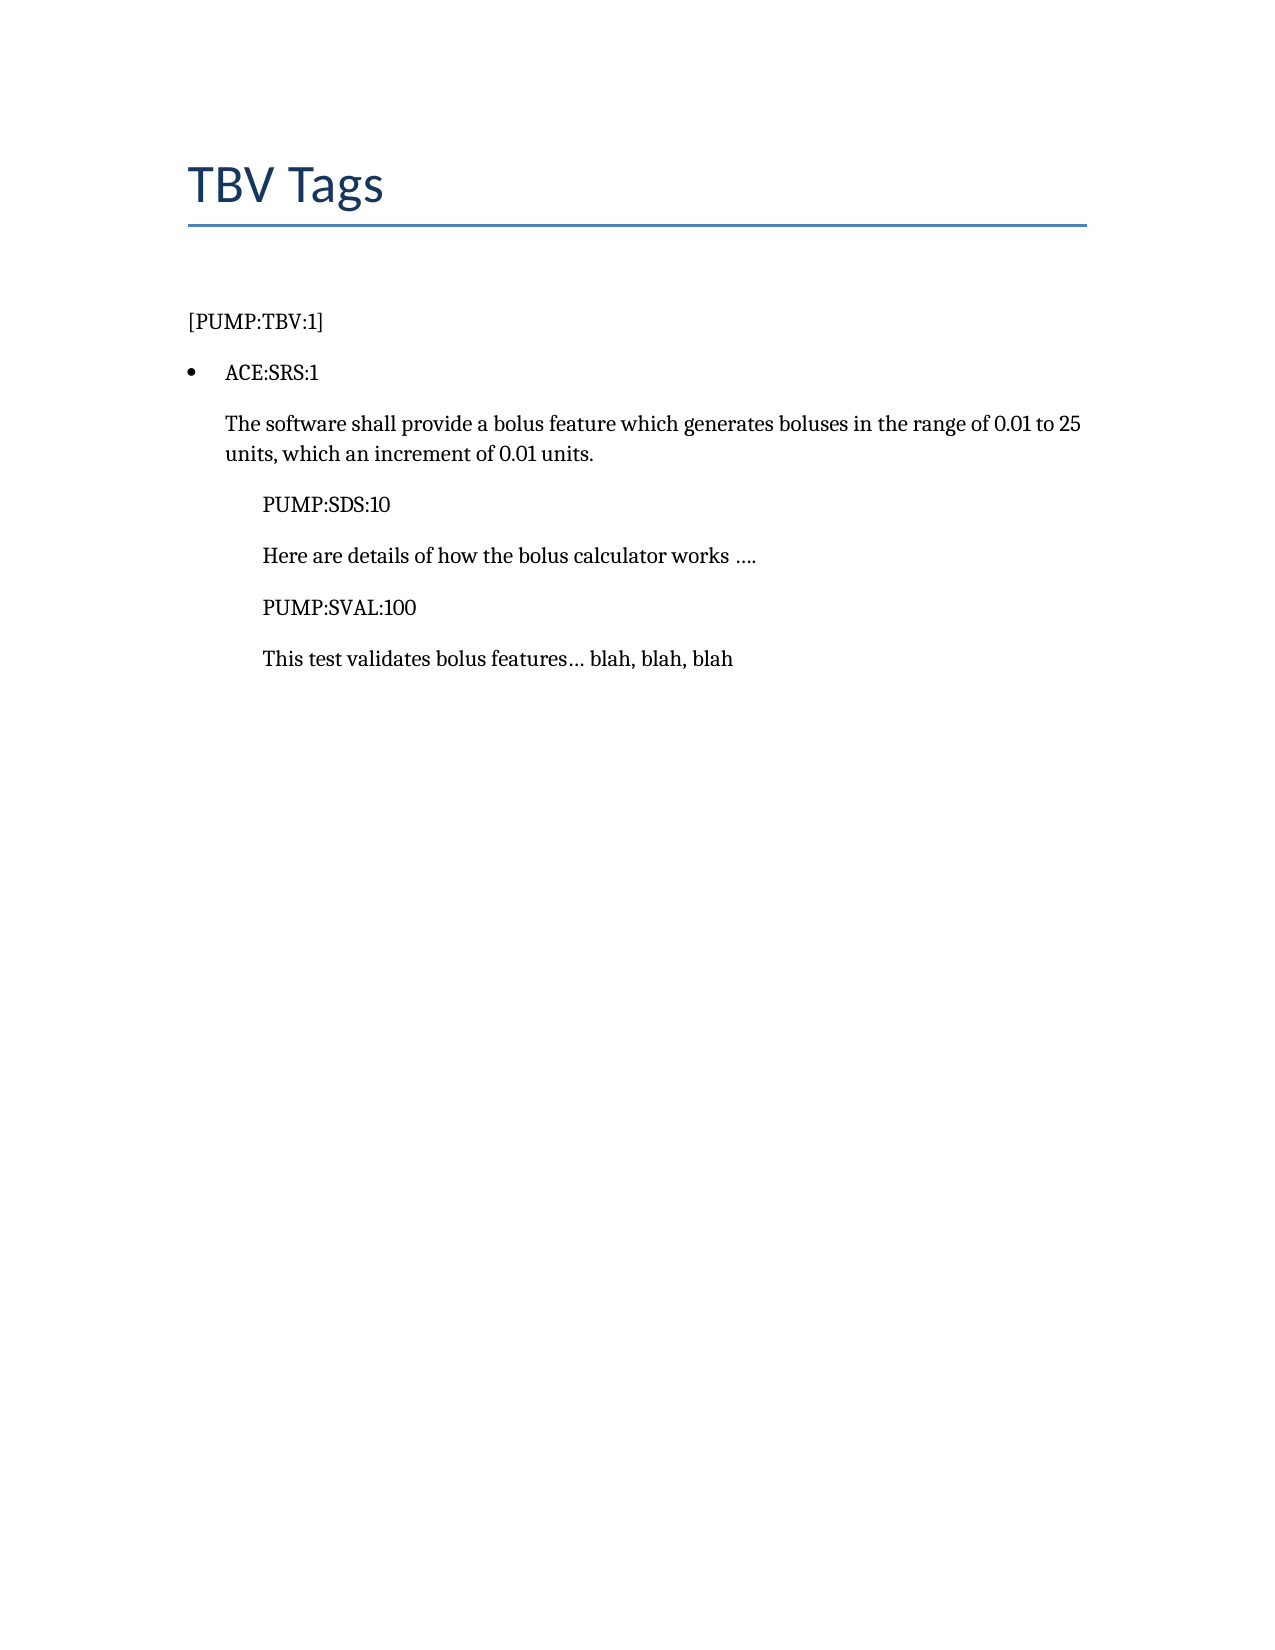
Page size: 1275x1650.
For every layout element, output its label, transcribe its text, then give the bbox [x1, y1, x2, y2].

title TBV Tags [187, 150, 1087, 227]
text The software shall provide a bolus feature which generates boluses in the range of 0.01 to 25 units, which an increment of 0.01 units. [225, 411, 1087, 467]
text This test validates bolus features… blah, blah, blah [262, 645, 1087, 672]
text PUMP:SVAL:100 [262, 594, 1087, 621]
list ACE:SRS:1 [187, 360, 1087, 386]
text [PUMP:TBV:1] [187, 309, 1087, 335]
text Here are details of how the bolus calculator works …. [262, 543, 1087, 569]
text PUMP:SDS:10 [262, 492, 1087, 518]
